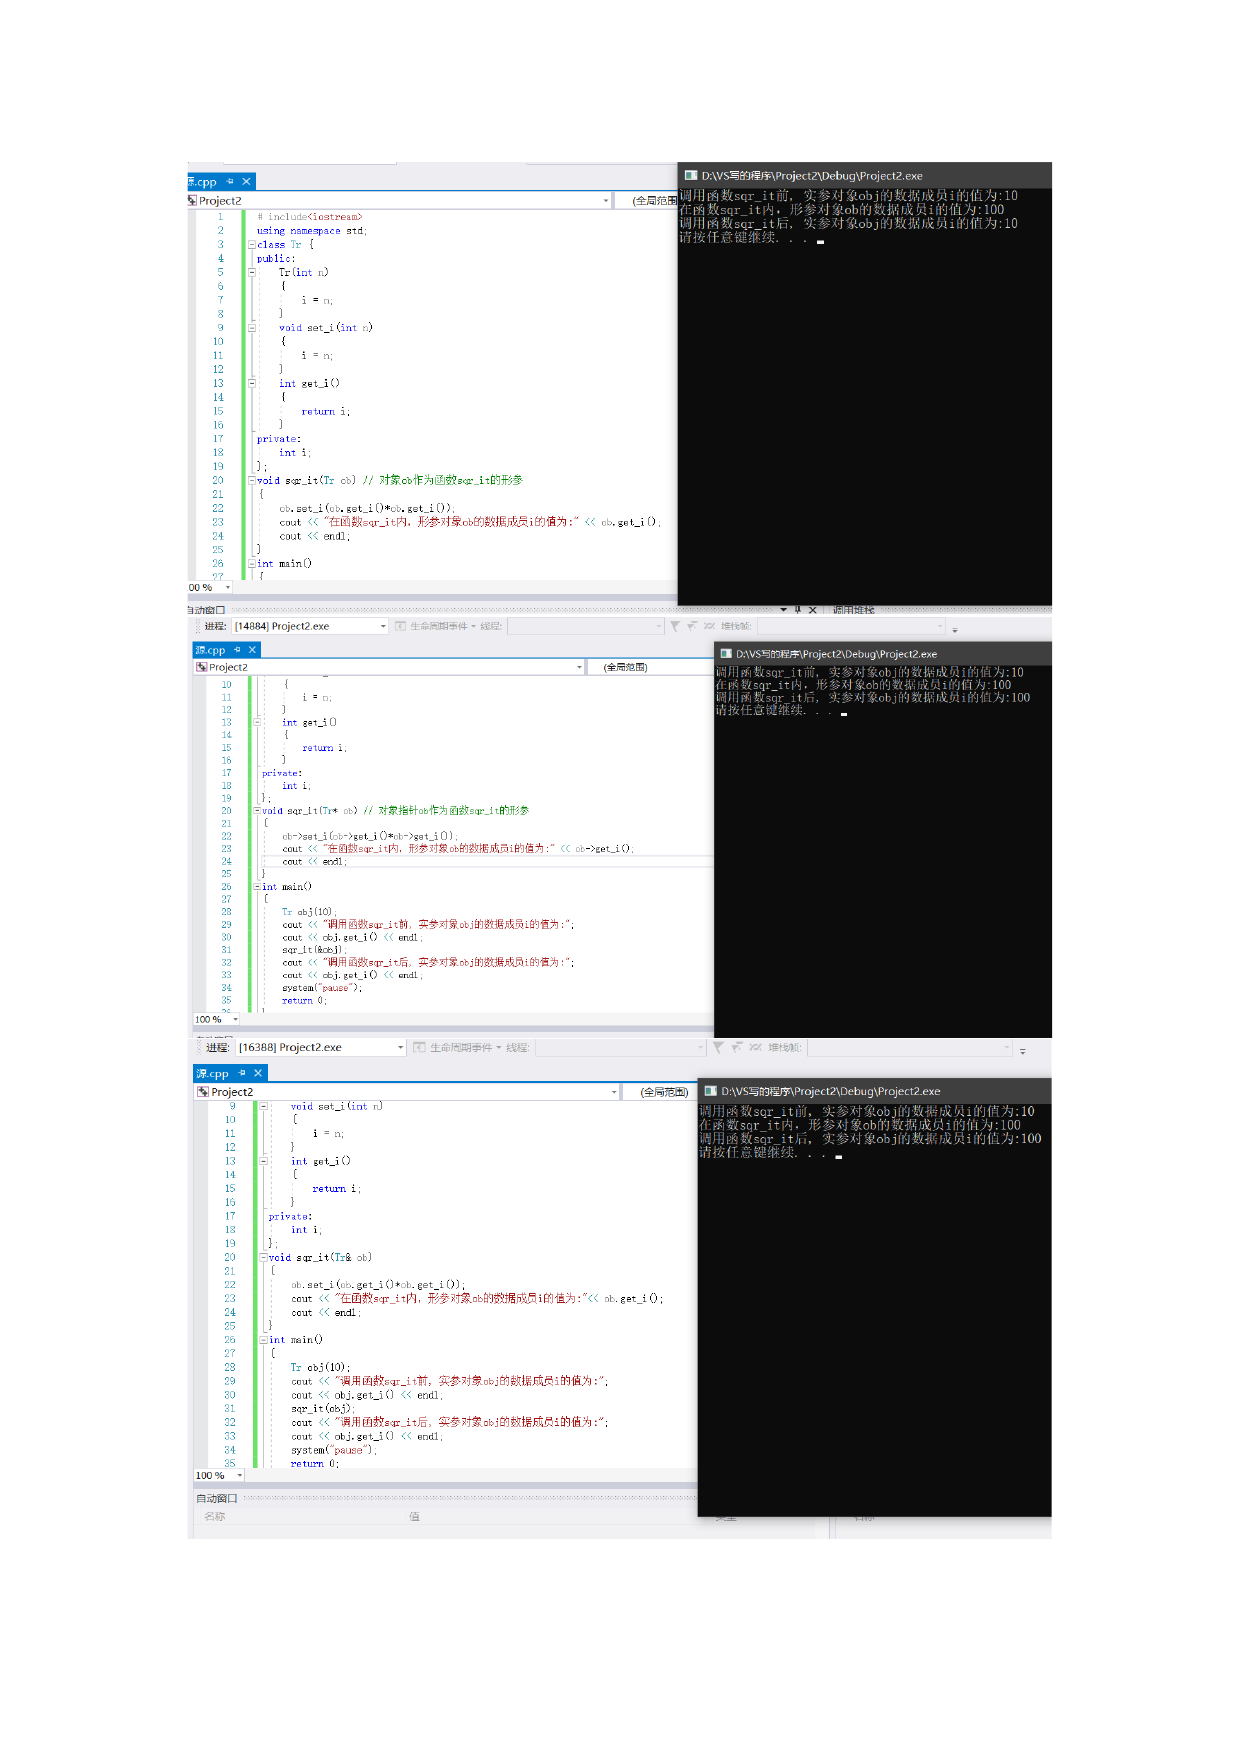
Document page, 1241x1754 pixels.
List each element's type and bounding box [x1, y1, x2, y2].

picture [187, 617, 1053, 1038]
picture [187, 1039, 1052, 1539]
picture [187, 162, 1053, 614]
